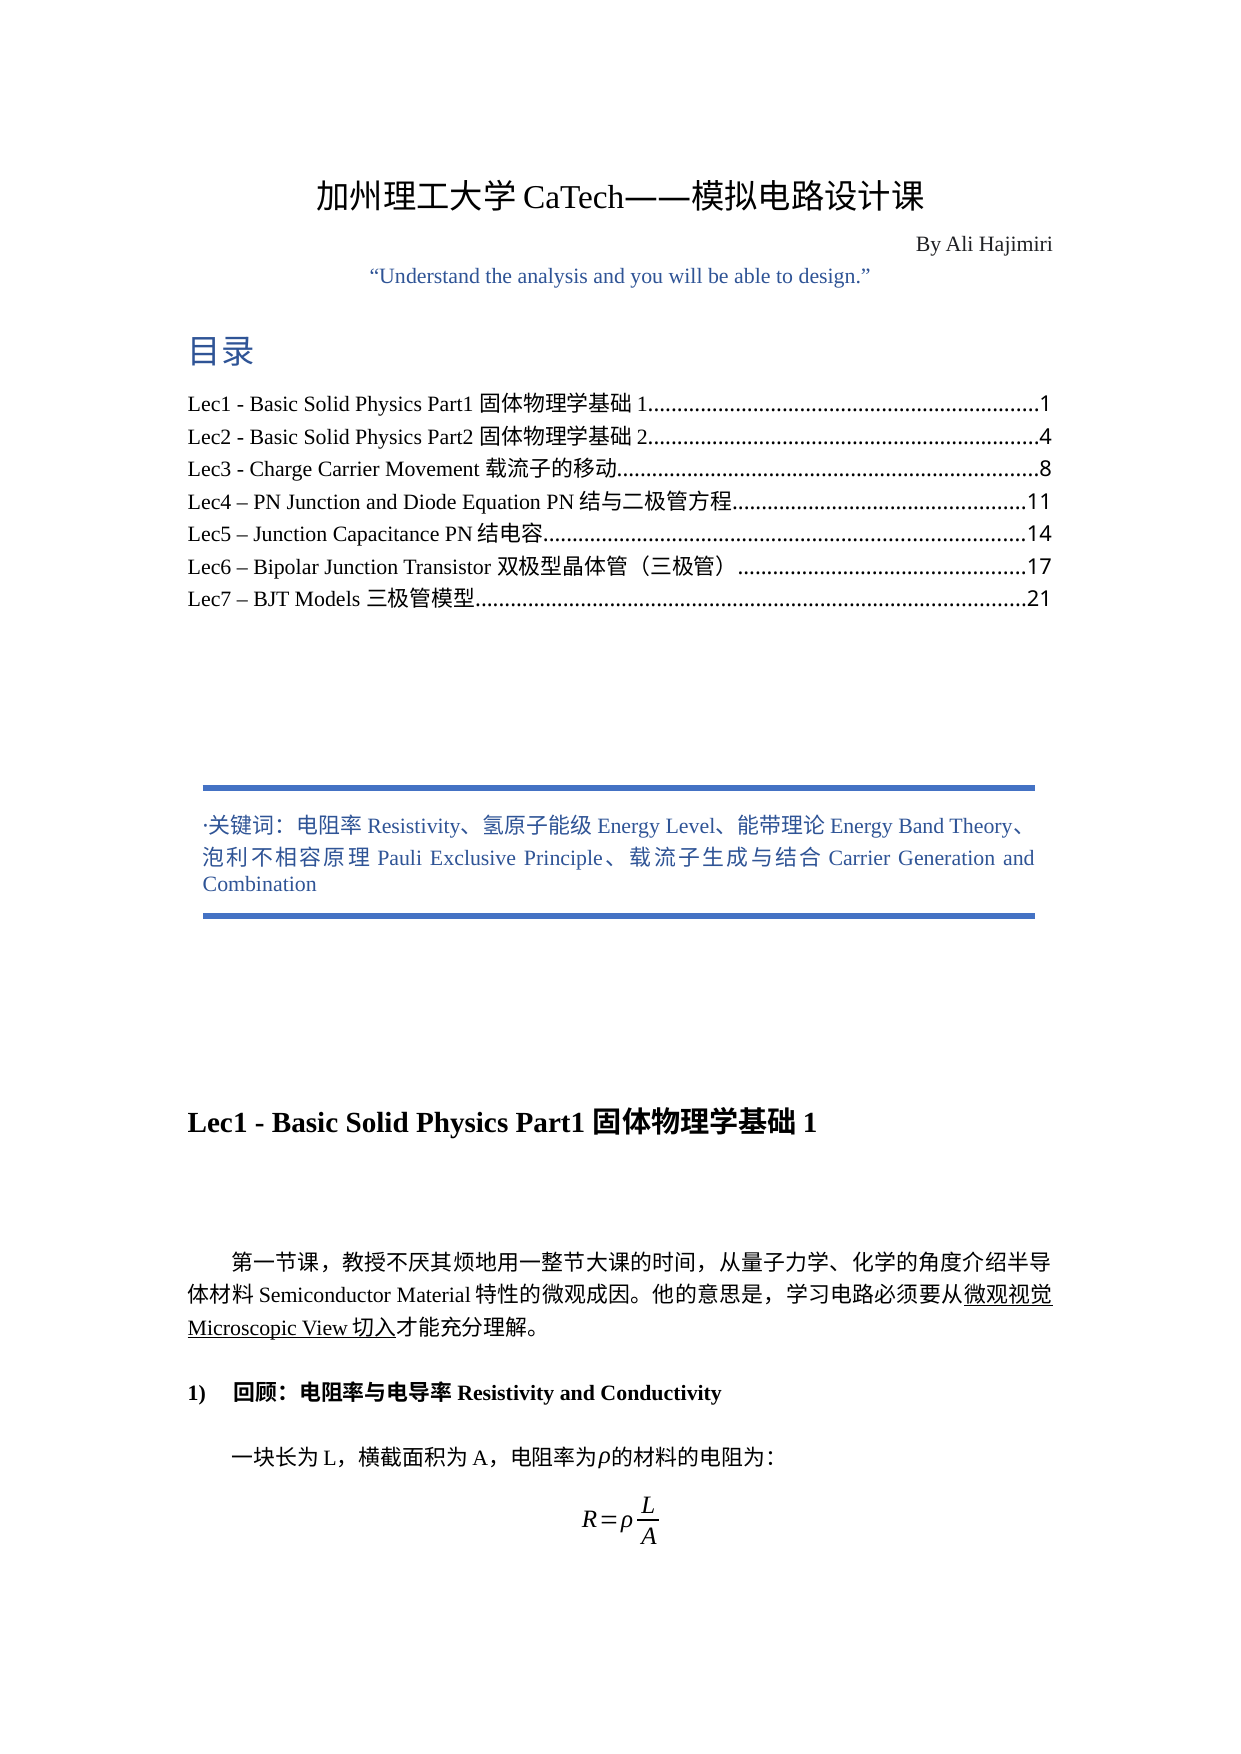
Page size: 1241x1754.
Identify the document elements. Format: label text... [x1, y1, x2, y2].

list 回顾：电阻率与电导率 Resistivity and Conductivity [187, 1374, 1053, 1407]
text 加州理工大学CaTech——模拟电路设计课 [187, 162, 1053, 227]
text 第一节课，教授不厌其烦地用一整节大课的时间，从量子力学、化学的角度介绍半导体材料Semiconductor Material特性的微观成因。他的意思是，学习电路必须要从微观视觉Microscopic View切入才能充分理解。 [187, 1244, 1053, 1342]
text 一块长为L，横截面积为A，电阻率为的材料的电阻为： [187, 1439, 1053, 1472]
text By Ali Hajimiri [187, 227, 1053, 259]
subtitle Lec1 - Basic Solid Physics Part1 固体物理学基础1 [187, 703, 1053, 1152]
text “Understand the analysis and you will be able to design.” [187, 259, 1053, 292]
